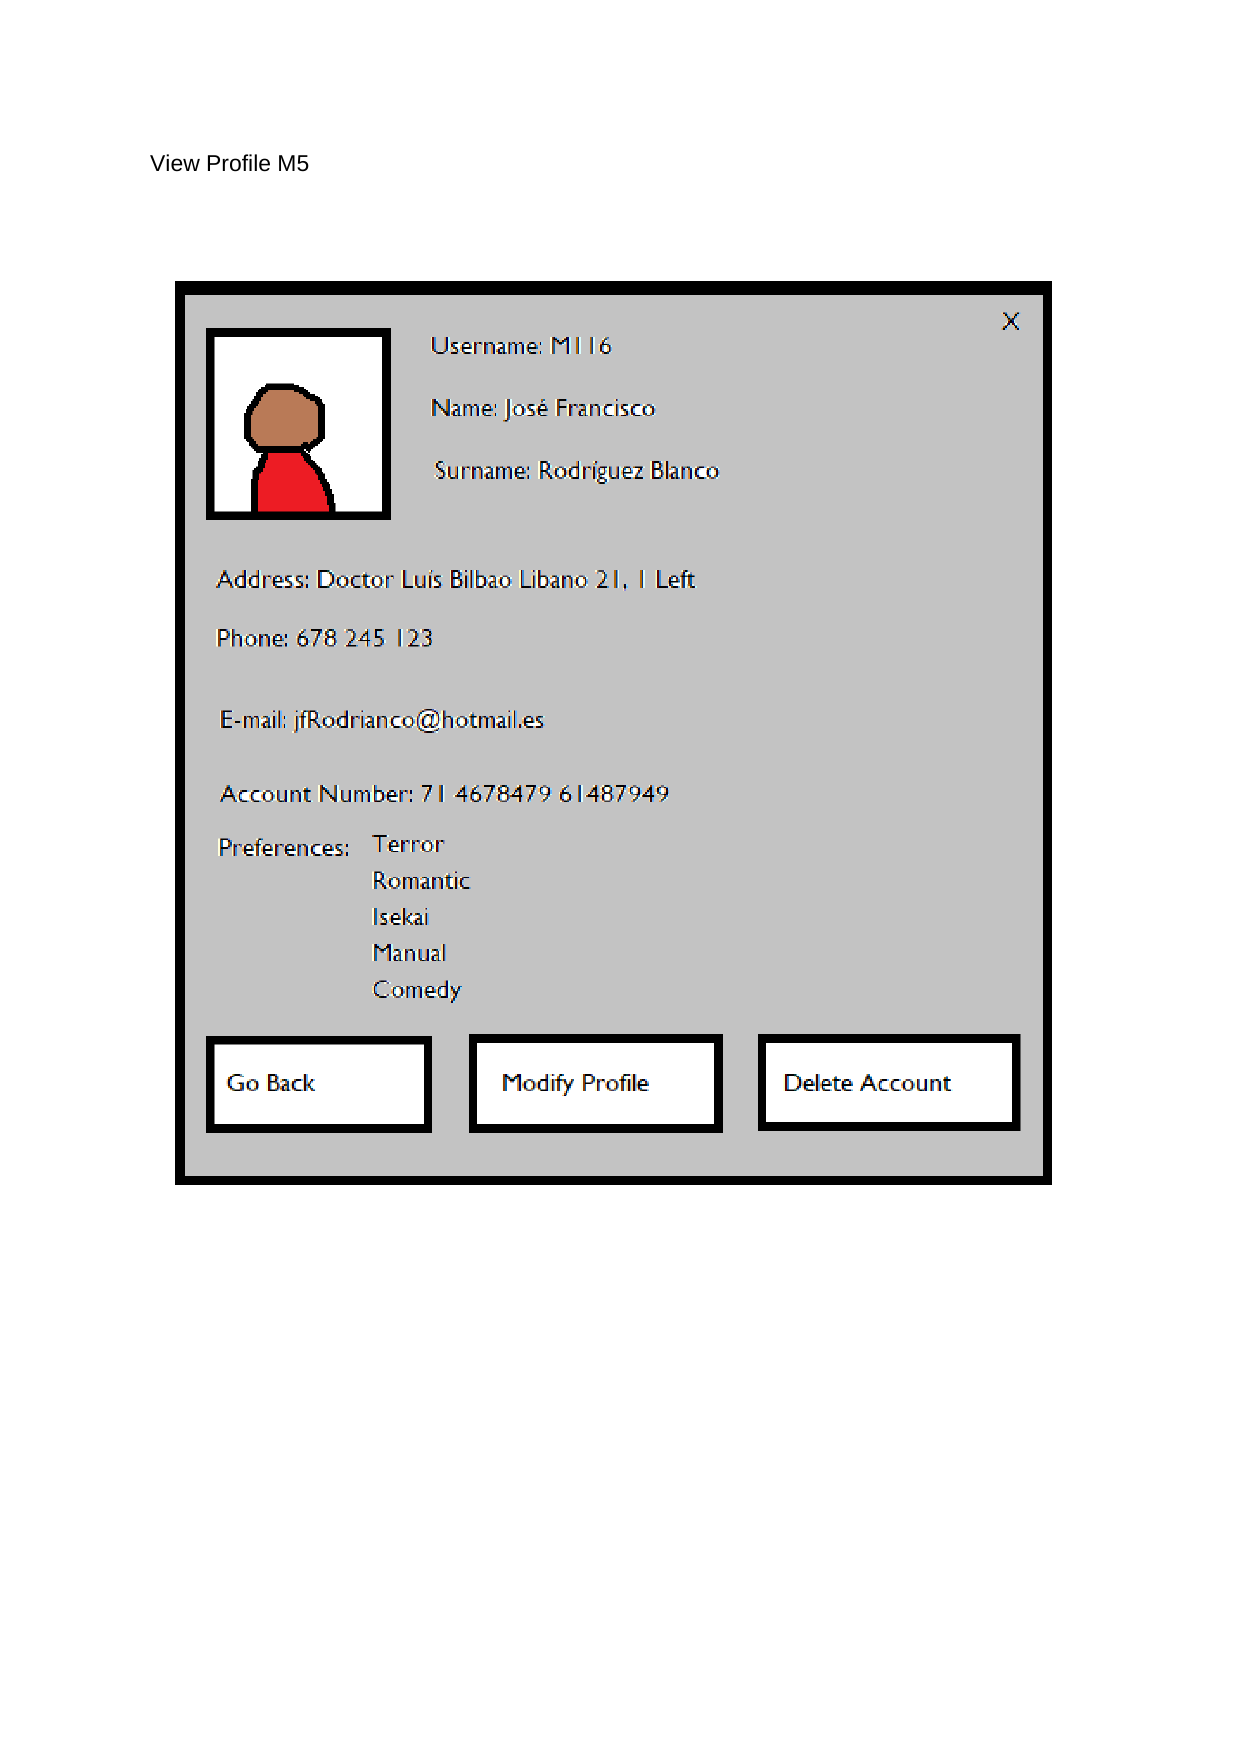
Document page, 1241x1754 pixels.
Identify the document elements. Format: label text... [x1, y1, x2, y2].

picture [150, 210, 1091, 1269]
text View Profile M5 [150, 150, 1090, 176]
